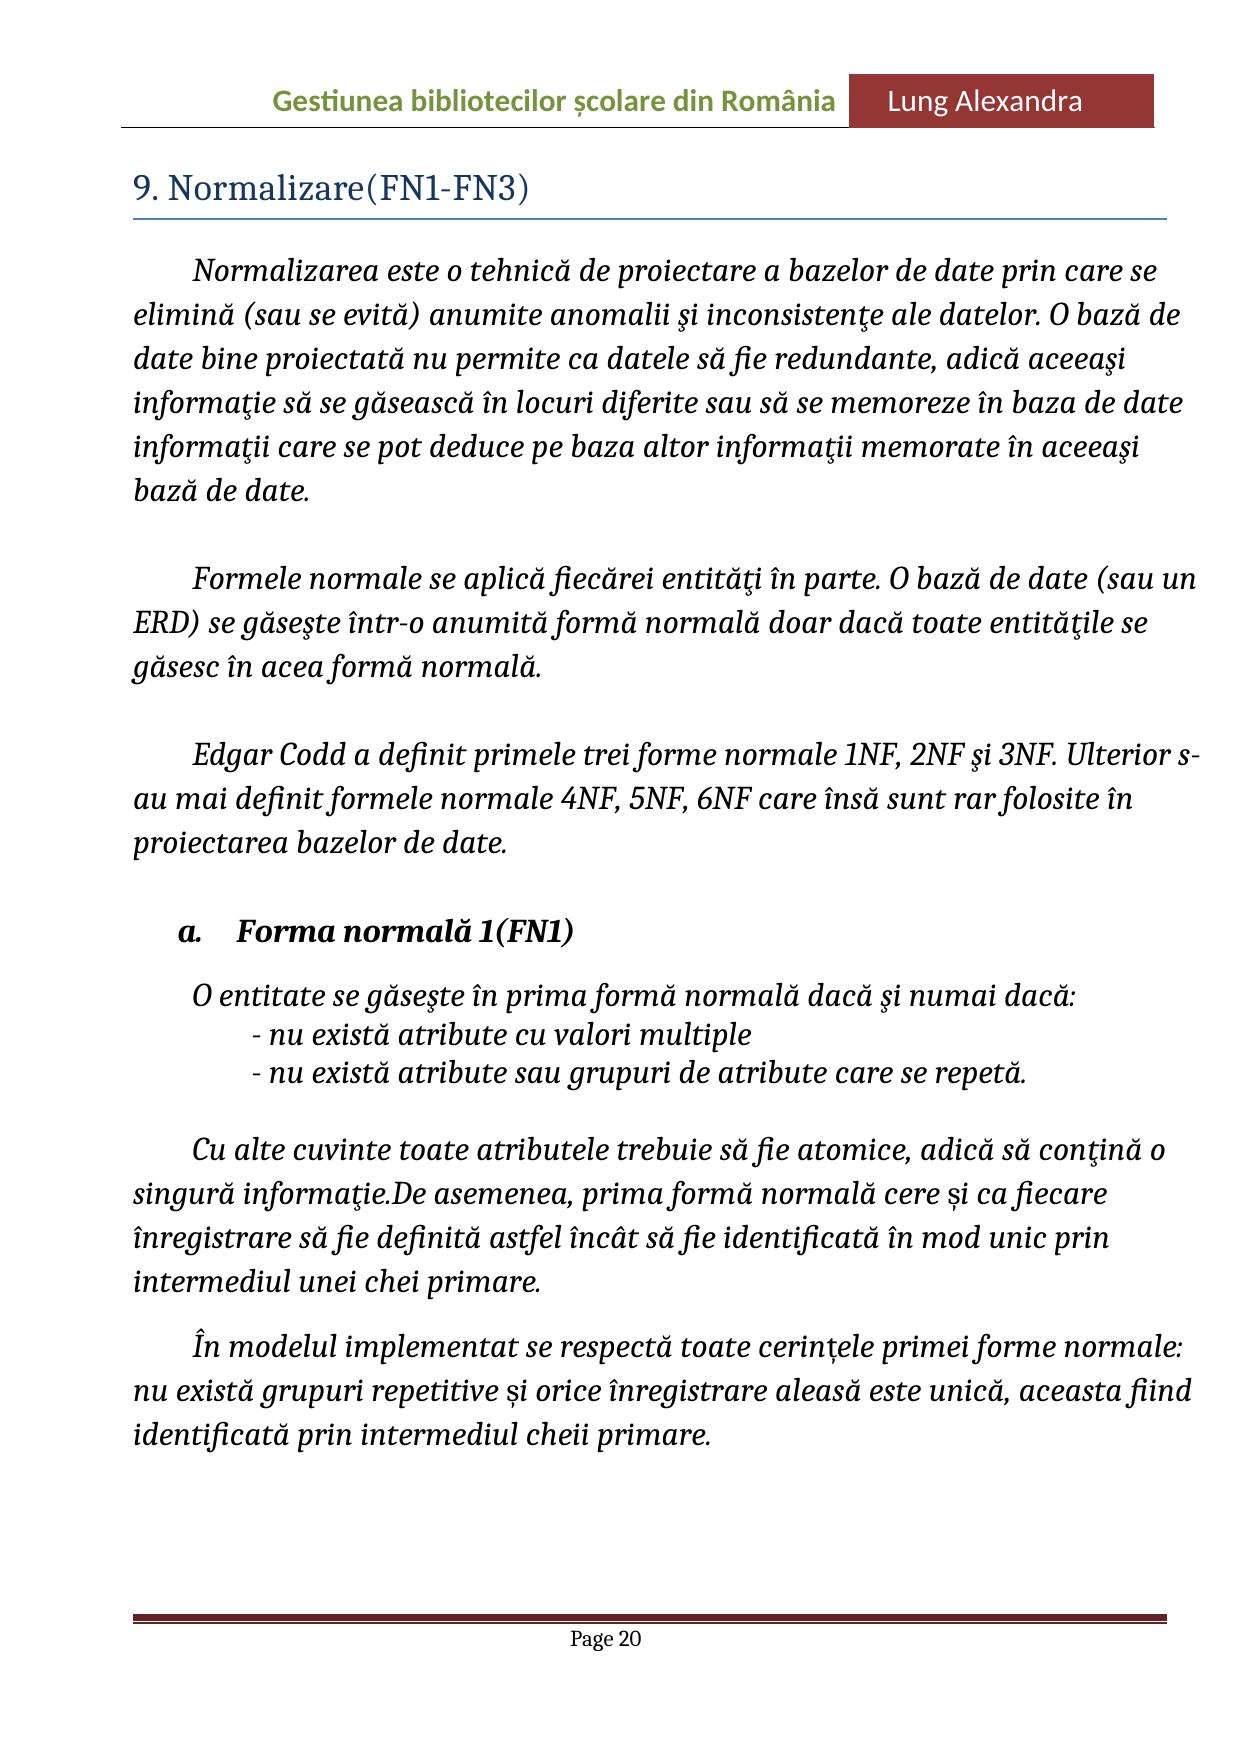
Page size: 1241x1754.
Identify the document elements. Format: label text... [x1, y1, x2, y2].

list Normalizarea este o tehnică de proiectare a bazelor de date prin care se elimină (sau se evită) anumite anomalii şi inconsistenţe ale datelor. O bază de date bine proiectată nu permite ca datele să fie redundante, adică aceeaşi informaţie să se găsească în locuri diferite sau să se memoreze în baza de date informaţii care se pot deduce pe baza altor informaţii memorate în aceeaşi bază de date. [133, 251, 1211, 510]
text În modelul implementat se respectă toate cerințele primei forme normale: nu există grupuri repetitive și orice înregistrare aleasă este unică, aceasta fiind identificată prin intermediul cheii primare. [133, 1327, 1211, 1454]
list Formele normale se aplică fiecărei entităţi în parte. O bază de date (sau un ERD) se găseşte într-o anumită formă normală doar dacă toate entităţile se găsesc în acea formă normală. [133, 559, 1211, 686]
text Cu alte cuvinte toate atributele trebuie să fie atomice, adică să conţină o singură informaţie.De asemenea, prima formă normală cere și ca fiecare înregistrare să fie definită astfel încât să fie identificată în mod unic prin intermediul unei chei primare. [133, 1130, 1211, 1301]
text - nu există atribute sau grupuri de atribute care se repetă. [192, 1053, 1167, 1092]
title 9. Normalizare(FN1-FN3) [133, 166, 1167, 218]
text - nu există atribute cu valori multiple [192, 1015, 1167, 1053]
list Forma normală 1(FN1) [177, 912, 1211, 950]
list Edgar Codd a definit primele trei forme normale 1NF, 2NF şi 3NF. Ulterior s-au mai definit formele normale 4NF, 5NF, 6NF care însă sunt rar folosite în proiectarea bazelor de date. [133, 736, 1211, 862]
text O entitate se găseşte în prima formă normală dacă şi numai dacă: [133, 977, 1167, 1015]
